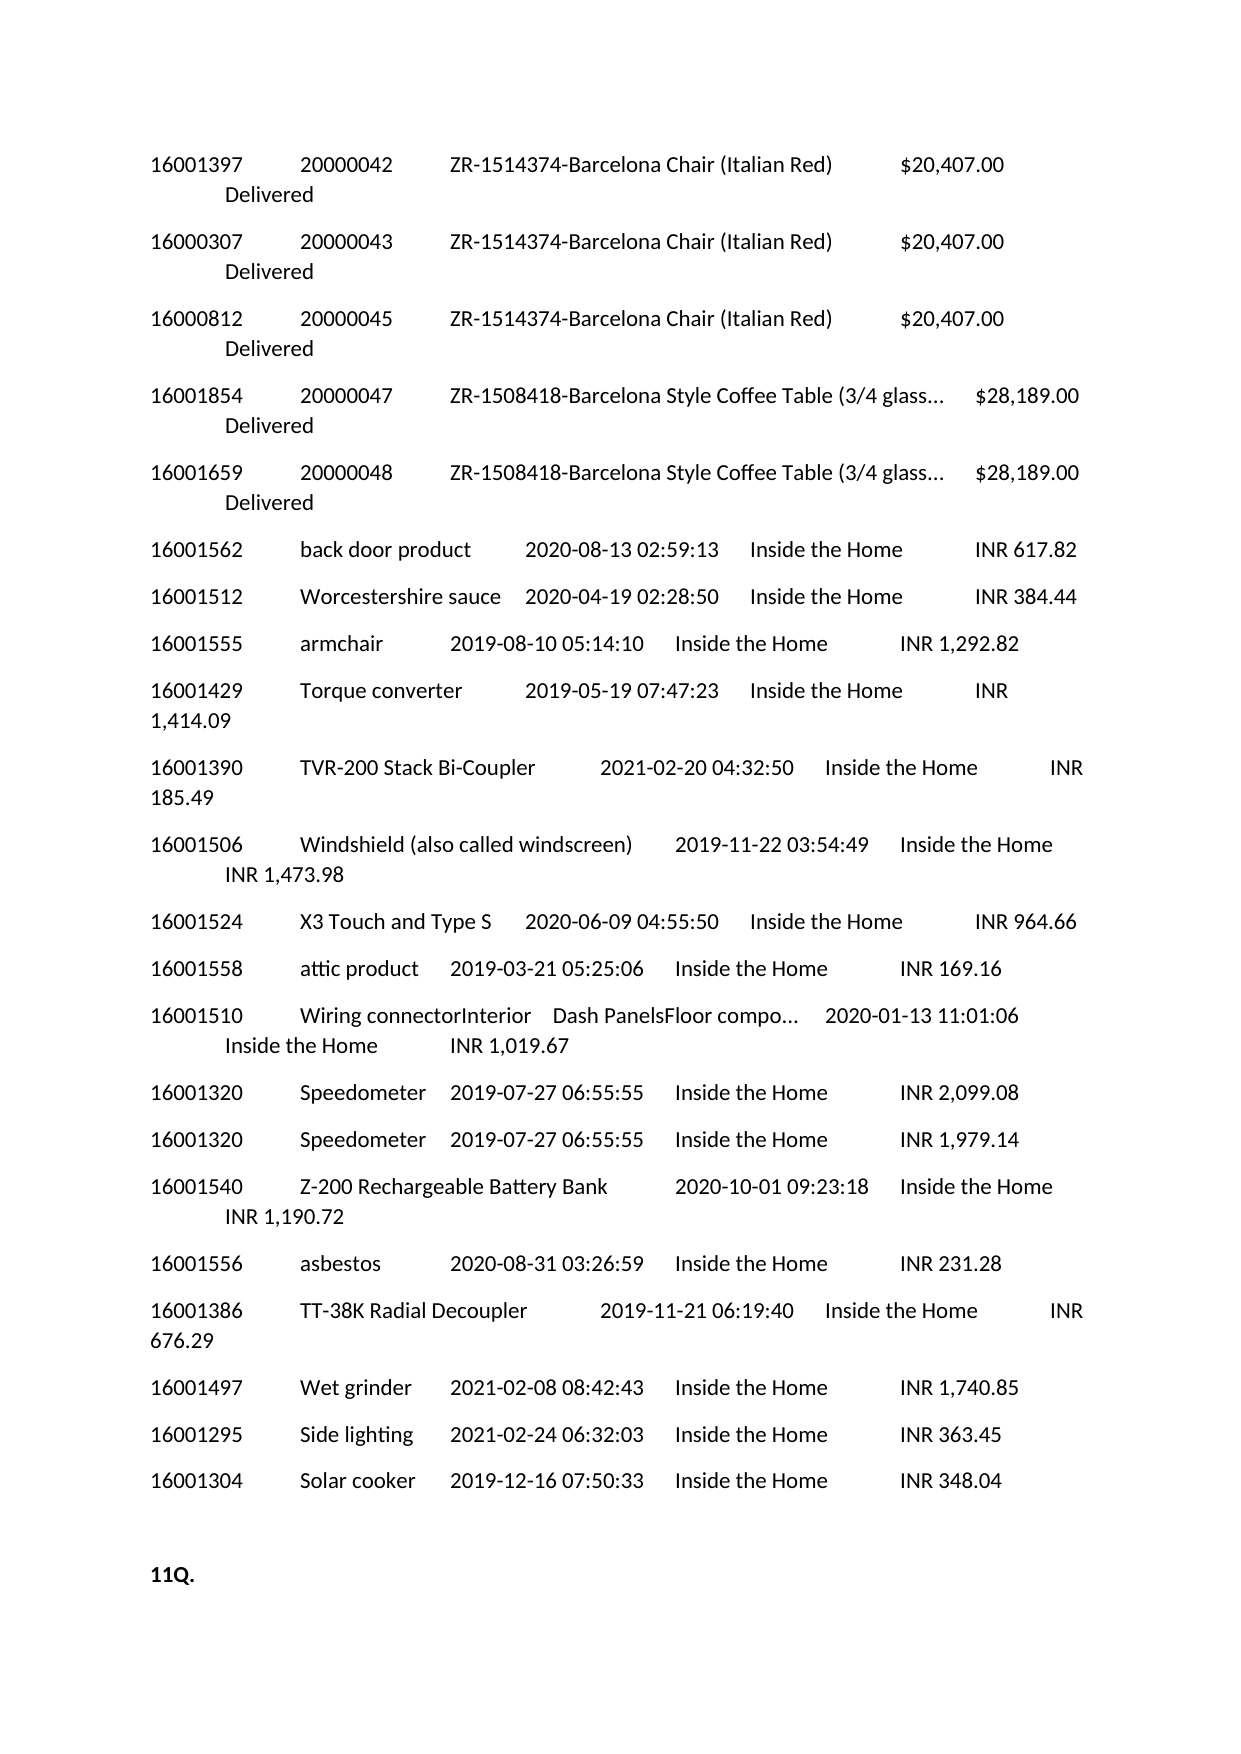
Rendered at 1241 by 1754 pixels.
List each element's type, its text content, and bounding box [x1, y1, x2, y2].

text 16001556 asbestos 2020-08-31 03:26:59 Inside the Home INR 231.28 [150, 1249, 1090, 1277]
text 16001429 Torque converter 2019-05-19 07:47:23 Inside the Home INR 1,414.09 [150, 676, 1090, 734]
text 16001320 Speedometer 2019-07-27 06:55:55 Inside the Home INR 1,979.14 [150, 1125, 1090, 1153]
text 16001506 Windshield (also called windscreen) 2019-11-22 03:54:49 Inside the Home INR 1,473.98 [150, 830, 1090, 888]
text 16001397 20000042 ZR-1514374-Barcelona Chair (Italian Red) $20,407.00 Delivered [150, 150, 1090, 208]
text 16000812 20000045 ZR-1514374-Barcelona Chair (Italian Red) $20,407.00 Delivered [150, 304, 1090, 362]
text 16001320 Speedometer 2019-07-27 06:55:55 Inside the Home INR 2,099.08 [150, 1078, 1090, 1106]
text 16001555 armchair 2019-08-10 05:14:10 Inside the Home INR 1,292.82 [150, 629, 1090, 657]
text 16001512 Worcestershire sauce 2020-04-19 02:28:50 Inside the Home INR 384.44 [150, 582, 1090, 610]
text 16001390 TVR-200 Stack Bi-Coupler 2021-02-20 04:32:50 Inside the Home INR 185.49 [150, 753, 1090, 811]
text 11Q. [150, 1560, 1090, 1588]
text 16001304 Solar cooker 2019-12-16 07:50:33 Inside the Home INR 348.04 [150, 1467, 1090, 1495]
text 16001540 Z-200 Rechargeable Battery Bank 2020-10-01 09:23:18 Inside the Home INR 1,190.72 [150, 1172, 1090, 1230]
text 16001295 Side lighting 2021-02-24 06:32:03 Inside the Home INR 363.45 [150, 1420, 1090, 1448]
text 16001854 20000047 ZR-1508418-Barcelona Style Coffee Table (3/4 glass... $28,189.00 Delivered [150, 381, 1090, 439]
text 16001386 TT-38K Radial Decoupler 2019-11-21 06:19:40 Inside the Home INR 676.29 [150, 1296, 1090, 1354]
text 16001497 Wet grinder 2021-02-08 08:42:43 Inside the Home INR 1,740.85 [150, 1373, 1090, 1401]
text 16001524 X3 Touch and Type S 2020-06-09 04:55:50 Inside the Home INR 964.66 [150, 907, 1090, 935]
text 16000307 20000043 ZR-1514374-Barcelona Chair (Italian Red) $20,407.00 Delivered [150, 227, 1090, 285]
text 16001510 Wiring connectorInterior Dash PanelsFloor compo... 2020-01-13 11:01:06 Inside the Home INR 1,019.67 [150, 1001, 1090, 1059]
text 16001659 20000048 ZR-1508418-Barcelona Style Coffee Table (3/4 glass... $28,189.00 Delivered [150, 458, 1090, 517]
text 16001558 attic product 2019-03-21 05:25:06 Inside the Home INR 169.16 [150, 954, 1090, 982]
text 16001562 back door product 2020-08-13 02:59:13 Inside the Home INR 617.82 [150, 535, 1090, 563]
